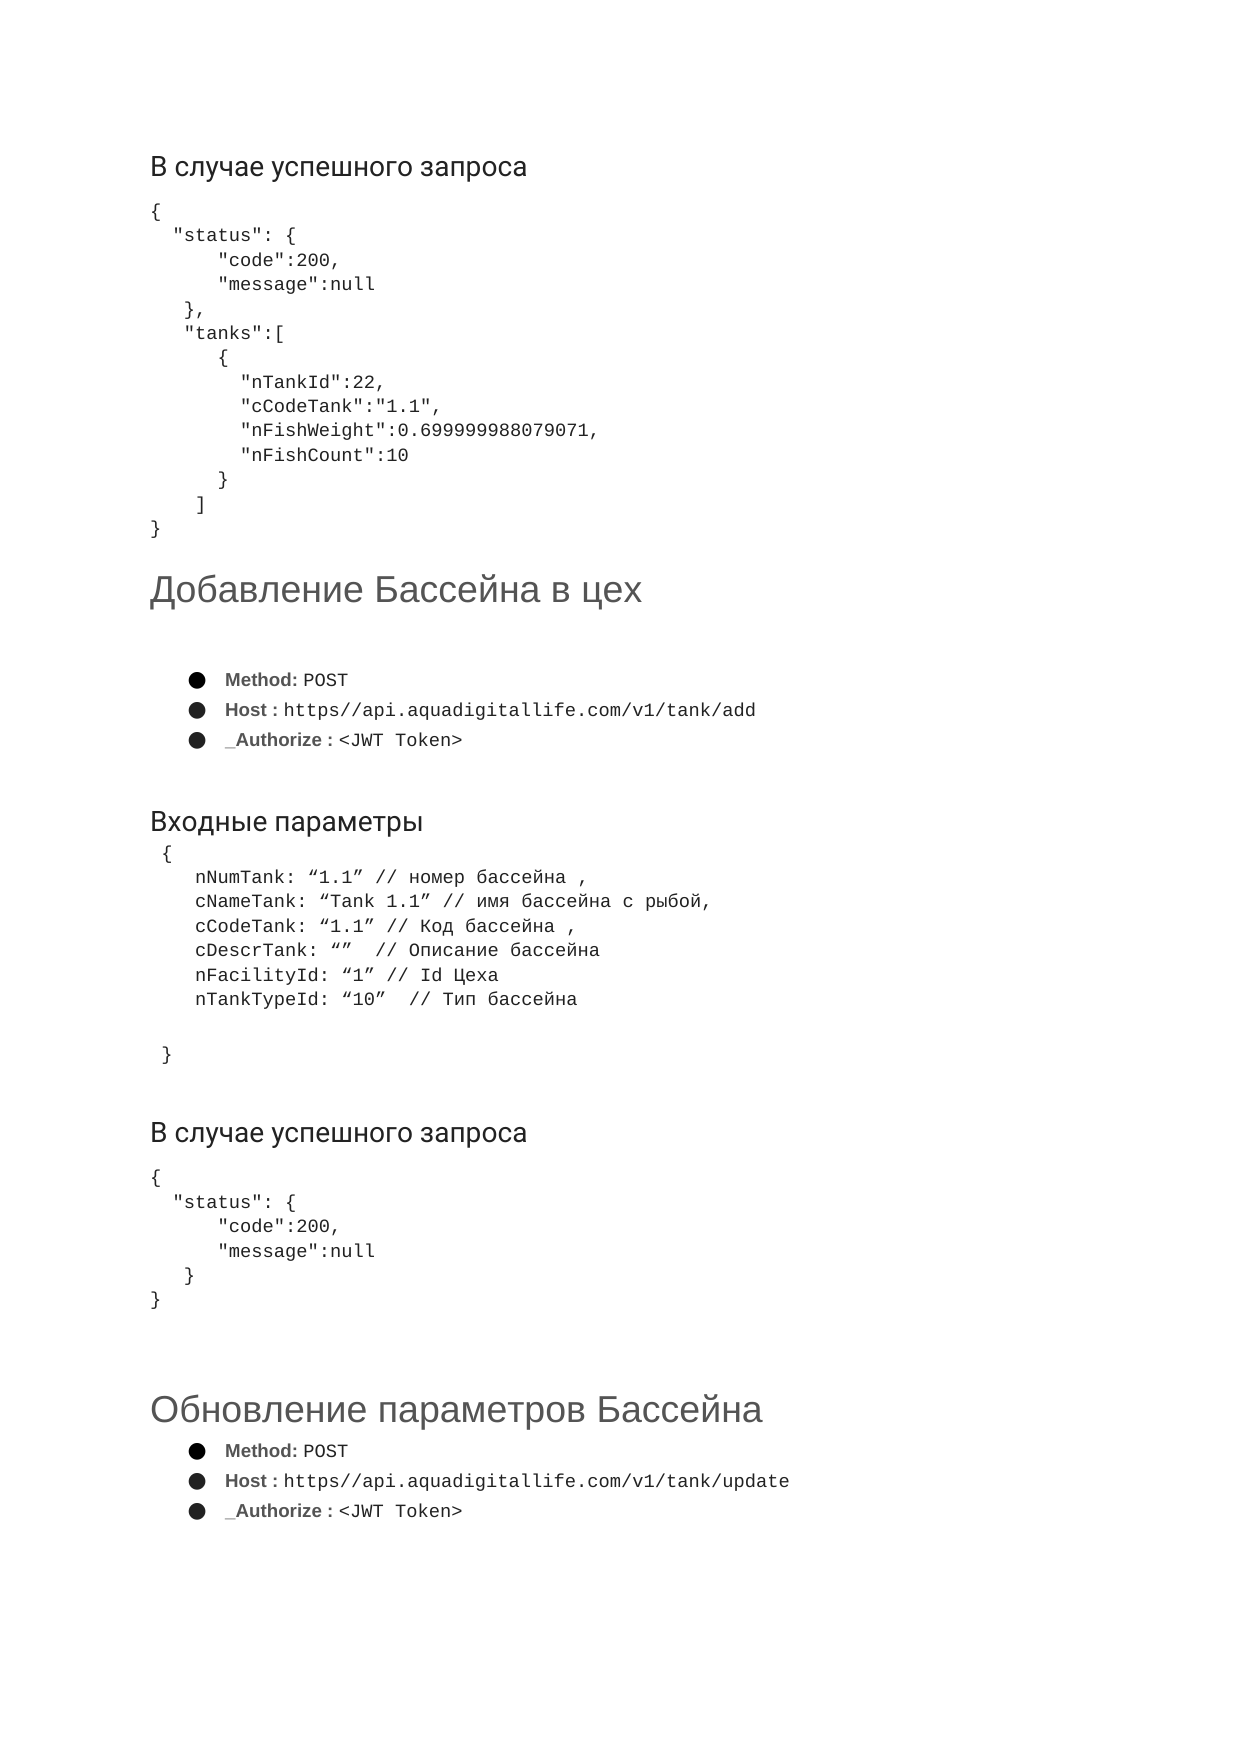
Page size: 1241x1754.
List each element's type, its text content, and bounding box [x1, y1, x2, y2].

text "code":200, [150, 251, 1090, 272]
text nNumTank: “1.1” // номер бассейна , [150, 868, 1090, 889]
text cNameTank: “Tank 1.1” // имя бассейна с рыбой, [150, 892, 1090, 913]
text "nFishCount":10 [150, 446, 1090, 467]
text { [150, 1168, 1090, 1189]
text { [150, 843, 1090, 865]
subtitle В случае успешного запроса [150, 150, 1090, 183]
text { [150, 348, 1090, 369]
list Method: POST [187, 1437, 1084, 1463]
text "nFishWeight":0.699999988079071, [150, 421, 1090, 442]
text Добавление Бассейна в цех [150, 567, 1090, 611]
list Method: POST [187, 667, 1084, 692]
text } [150, 519, 1090, 540]
text } [150, 1290, 1090, 1311]
text "code":200, [150, 1217, 1090, 1238]
text } [150, 470, 1090, 491]
text "tanks":[ [150, 324, 1090, 345]
text "status": { [150, 1193, 1090, 1214]
text "status": { [150, 226, 1090, 247]
list _Authorize : <JWT Token> [187, 1497, 1084, 1523]
text } [150, 1266, 1090, 1287]
text "cCodeTank":"1.1", [150, 397, 1090, 418]
text nFacilityId: “1” // Id Цеха [150, 965, 1090, 987]
text "message":null [150, 1241, 1090, 1263]
list _Authorize : <JWT Token> [187, 726, 1084, 752]
text cDescrTank: “” // Описание бассейна [150, 941, 1090, 962]
list Host : https//api.aquadigitallife.com/v1/tank/update [187, 1467, 1084, 1493]
text nTankTypeId: “10” // Тип бассейна [150, 990, 1090, 1011]
text } [150, 1044, 1090, 1066]
text Обновление параметров Бассейна [150, 1388, 1090, 1431]
text "message":null [150, 275, 1090, 296]
text "nTankId":22, [150, 372, 1090, 394]
text cCodeTank: “1.1” // Код бассейна , [150, 917, 1090, 938]
text }, [150, 299, 1090, 321]
subtitle В случае успешного запроса [150, 1117, 1090, 1149]
list Host : https//api.aquadigitallife.com/v1/tank/add [187, 696, 1084, 722]
text ] [150, 494, 1090, 516]
text { [150, 202, 1090, 223]
text Входные параметры [150, 806, 1084, 838]
